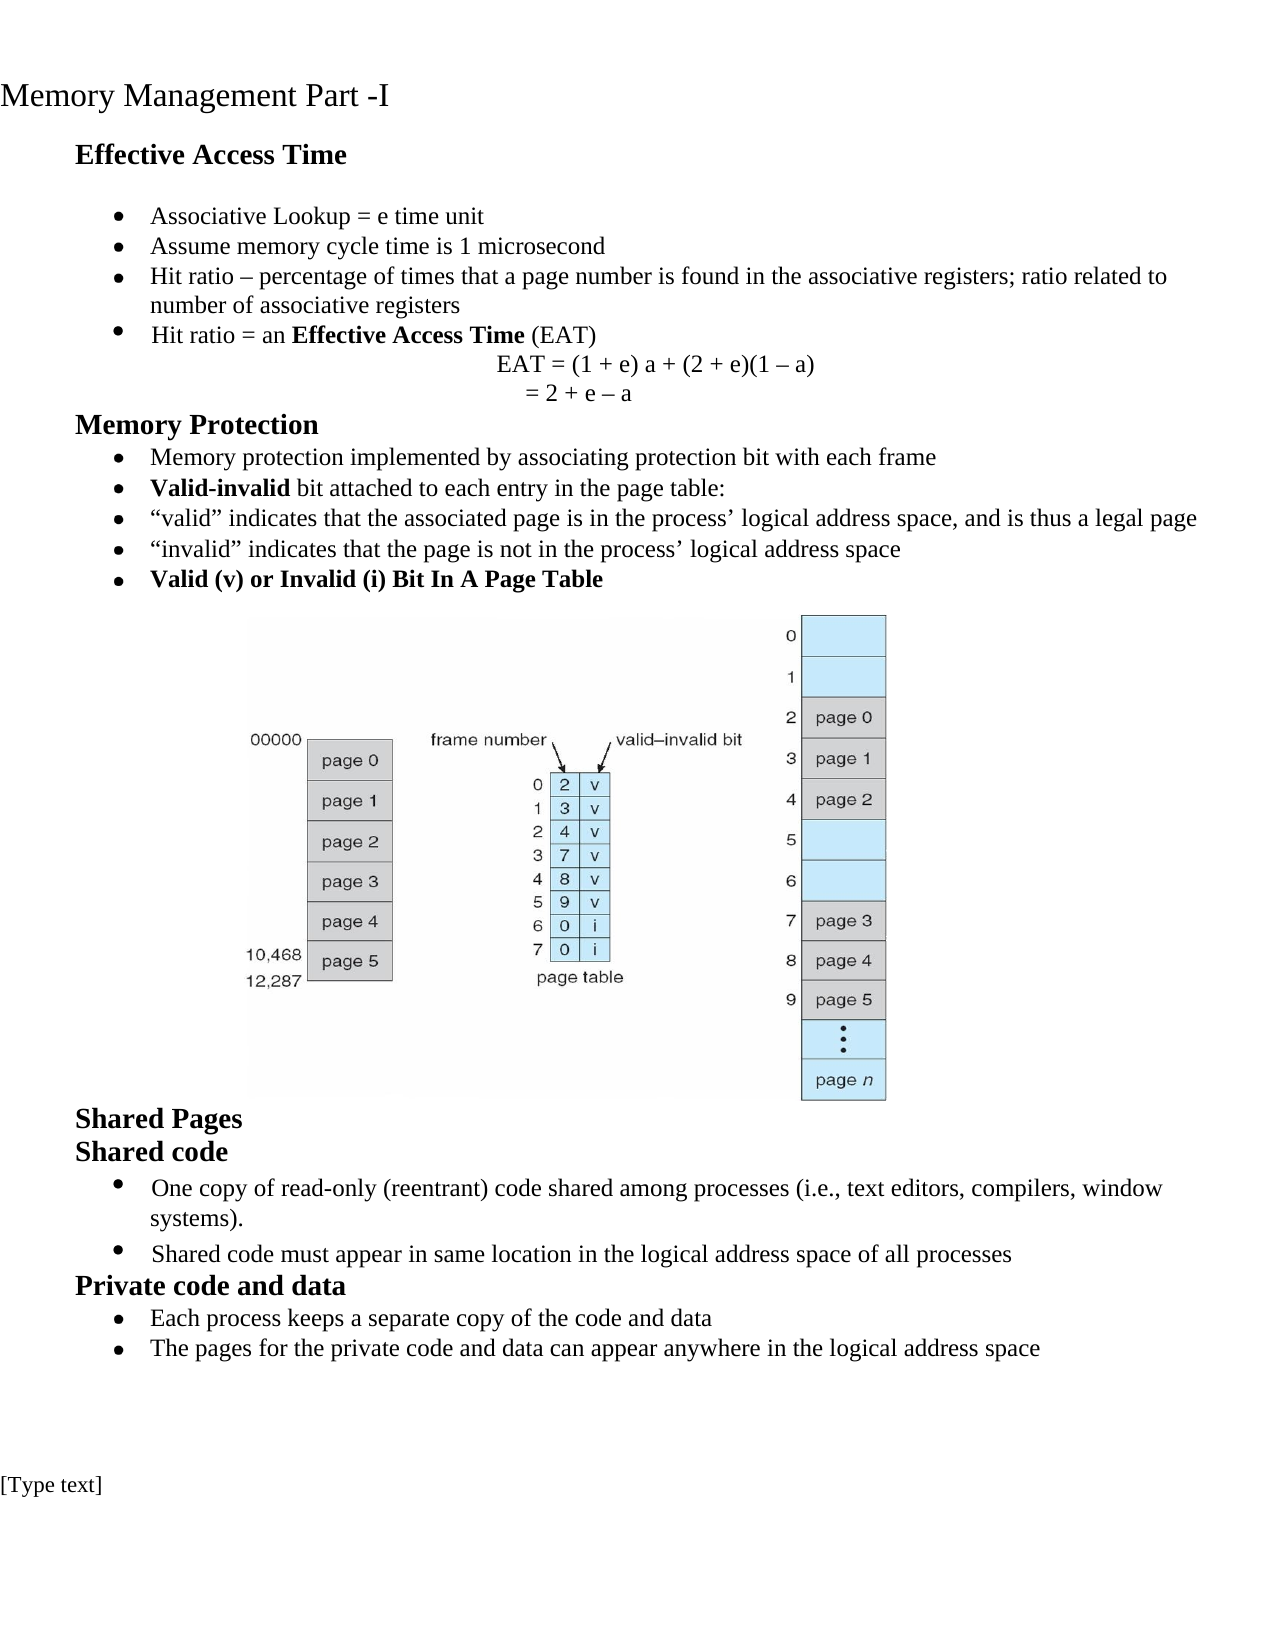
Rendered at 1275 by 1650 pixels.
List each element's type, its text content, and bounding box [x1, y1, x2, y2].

text Valid (v) or Invalid (i) Bit In A Page Table [150, 564, 1214, 593]
text Private code and data [75, 1268, 1214, 1302]
text Memory protection implemented by associating protection bit with each frame [150, 442, 1214, 471]
text “valid” indicates that the associated page is in the process’ logical address space, and is thus a legal page “invalid” indicates that the page is not in the process’ logical address space [150, 503, 1200, 562]
text Memory Protection [75, 407, 1214, 441]
picture [243, 614, 888, 1101]
text Effective Access Time [75, 137, 1214, 171]
text One copy of read-only (reentrant) code shared among processes (i.e., text editors, compilers, window systems). [112, 1168, 1164, 1232]
picture [112, 1168, 136, 1197]
text Shared Pages Shared code [75, 611, 245, 1168]
text Associative Lookup = e time unit [150, 201, 1214, 229]
picture [112, 1301, 136, 1363]
text The pages for the private code and data can appear anywhere in the logical address space [150, 1333, 1214, 1362]
picture [112, 318, 136, 344]
text = 2 + e – a [525, 378, 1214, 407]
text Assume memory cycle time is 1 microsecond [150, 231, 1214, 260]
text Each process keeps a separate copy of the code and data [150, 1303, 1214, 1332]
text Hit ratio – percentage of times that a page number is found in the associative registers; ratio related to number of associative registers [150, 262, 1214, 319]
picture [112, 199, 136, 291]
text EAT = (1 + e) a + (2 + e)(1 – a) [496, 349, 1214, 378]
picture [112, 1232, 136, 1263]
picture [112, 440, 136, 594]
text Shared code must appear in same location in the logical address space of all processes [112, 1232, 1214, 1268]
text Valid-invalid bit attached to each entry in the page table: [150, 473, 1214, 501]
text Hit ratio = an Effective Access Time (EAT) [112, 319, 1214, 349]
